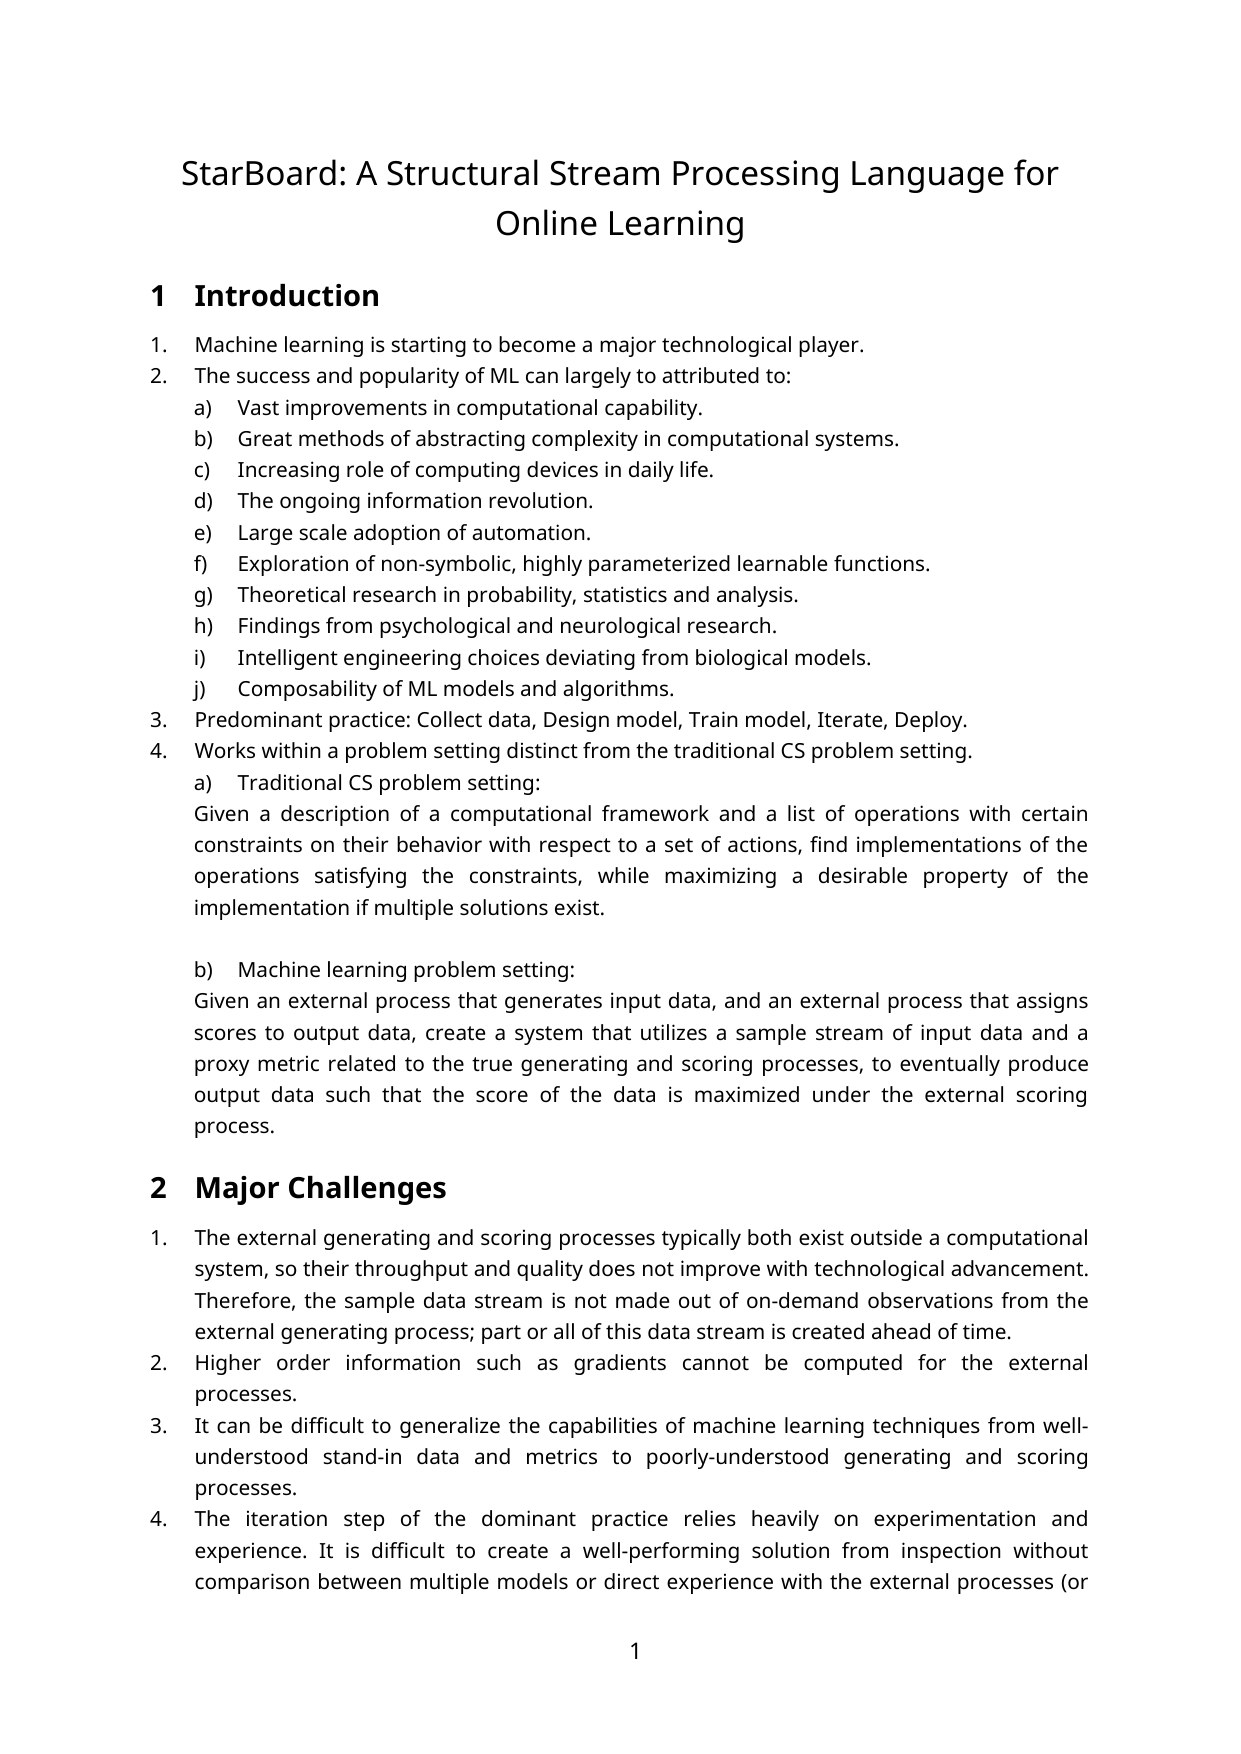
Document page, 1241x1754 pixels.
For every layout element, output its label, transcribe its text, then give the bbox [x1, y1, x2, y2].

list Machine learning is starting to become a major technological player. [150, 330, 1090, 359]
list The success and popularity of ML can largely to attributed to: [150, 362, 1090, 390]
list Machine learning problem setting: [194, 955, 1090, 984]
list Works within a problem setting distinct from the traditional CS problem setting. [150, 737, 1090, 765]
list Composability of ML models and algorithms. [194, 674, 1090, 702]
list Predominant practice: Collect data, Design model, Train model, Iterate, Deploy. [150, 705, 1090, 734]
list Exploration of non-symbolic, highly parameterized learnable functions. [194, 549, 1090, 577]
list Great methods of abstracting complexity in computational systems. [194, 424, 1090, 452]
title StarBoard: A Structural Stream Processing Language for [150, 150, 1090, 195]
list Large scale adoption of automation. [194, 518, 1090, 546]
list Given a description of a computational framework and a list of operations with certain constraints on their behavior with respect to a set of actions, find implementations of the operations satisfying the constraints, while maximizing a desirable property of the implementation if multiple solutions exist. [194, 799, 1090, 921]
list Given an external process that generates input data, and an external process that assigns scores to output data, create a system that utilizes a sample stream of input data and a proxy metric related to the true generating and scoring processes, to eventually produce output data such that the score of the data is maximized under the external scoring process. [194, 987, 1090, 1140]
list Higher order information such as gradients cannot be computed for the external processes. [150, 1348, 1090, 1408]
list The external generating and scoring processes typically both exist outside a computational system, so their throughput and quality does not improve with technological advancement. Therefore, the sample data stream is not made out of on-demand observations from the external generating process; part or all of this data stream is created ahead of time. [150, 1223, 1090, 1346]
list Theoretical research in probability, statistics and analysis. [194, 580, 1090, 609]
list The ongoing information revolution. [194, 487, 1090, 515]
subtitle Major Challenges [150, 1168, 1090, 1207]
list Findings from psychological and neurological research. [194, 612, 1090, 640]
list Intelligent engineering choices deviating from biological models. [194, 643, 1090, 671]
list Increasing role of computing devices in daily life. [194, 455, 1090, 484]
title Online Learning [150, 200, 1090, 245]
subtitle Introduction [150, 275, 1090, 314]
list It can be difficult to generalize the capabilities of machine learning techniques from well-understood stand-in data and metrics to poorly-understood generating and scoring processes. [150, 1411, 1090, 1502]
list Traditional CS problem setting: [194, 768, 1090, 796]
list Vast improvements in computational capability. [194, 393, 1090, 421]
